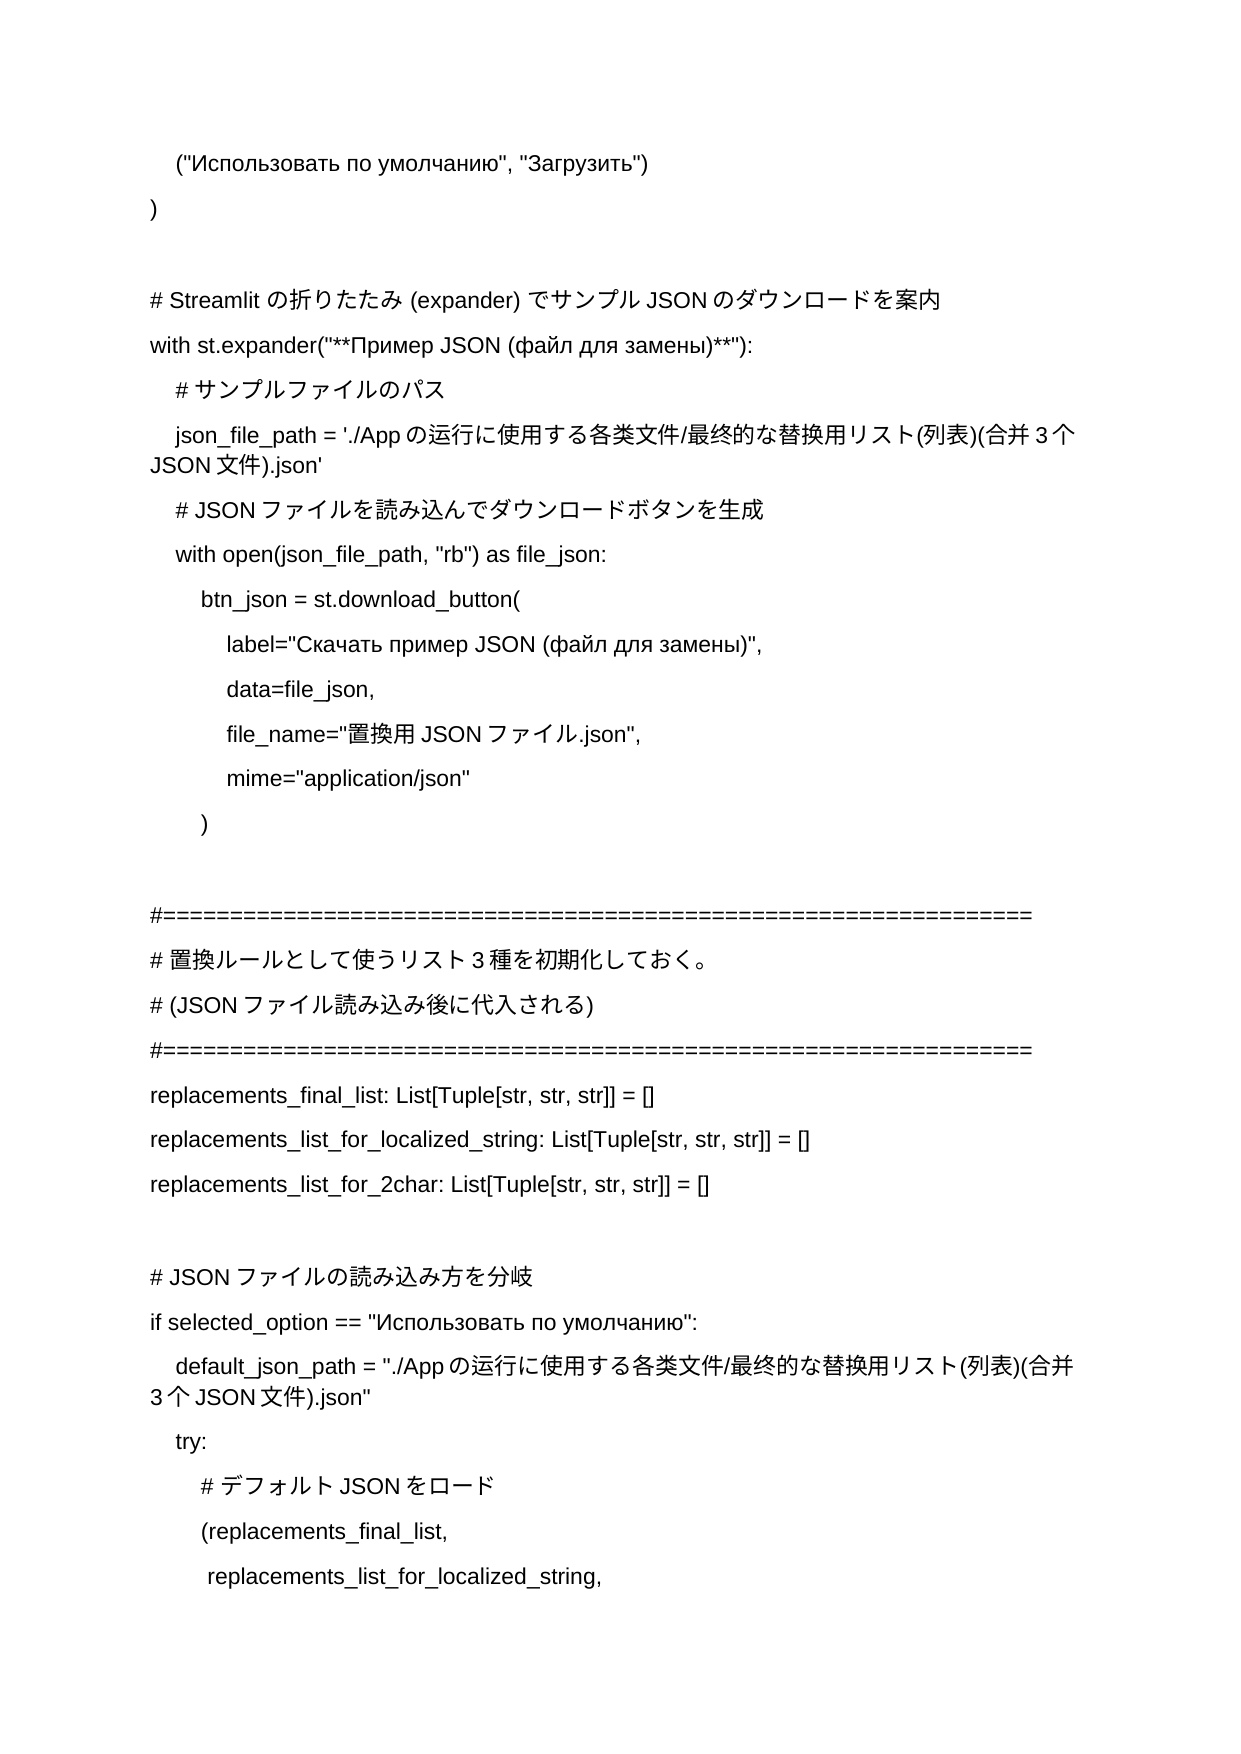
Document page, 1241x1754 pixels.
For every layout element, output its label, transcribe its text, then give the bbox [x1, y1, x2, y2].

text btn_json = st.download_button( [150, 586, 1090, 612]
text replacements_list_for_2char: List[Tuple[str, str, str]] = [] [150, 1171, 1090, 1198]
text try: [150, 1428, 1090, 1454]
text # サンプルファイルのパス [150, 377, 1090, 403]
text label="Скачать пример JSON (файл для замены)", [150, 631, 1090, 657]
text # JSONファイルを読み込んでダウンロードボタンを生成 [150, 497, 1090, 523]
text replacements_list_for_localized_string, [150, 1563, 1090, 1589]
text ("Использовать по умолчанию", "Загрузить") [150, 150, 1090, 176]
text file_name="置換用JSONファイル.json", [150, 721, 1090, 747]
text #================================================================= [150, 902, 1090, 929]
text # Streamlit の折りたたみ (expander) でサンプルJSONのダウンロードを案内 [150, 287, 1090, 313]
text # 置換ルールとして使うリスト3種を初期化しておく。 [150, 947, 1090, 974]
text with open(json_file_path, "rb") as file_json: [150, 541, 1090, 568]
text ) [150, 810, 1090, 836]
text json_file_path = './Appの运行に使用する各类文件/最终的な替换用リスト(列表)(合并3个JSON文件).json' [150, 422, 1090, 478]
text ) [150, 195, 1090, 221]
text replacements_final_list: List[Tuple[str, str, str]] = [] [150, 1082, 1090, 1108]
text if selected_option == "Использовать по умолчанию": [150, 1308, 1090, 1335]
text default_json_path = "./Appの运行に使用する各类文件/最终的な替换用リスト(列表)(合并3个JSON文件).json" [150, 1353, 1090, 1410]
text with st.expander("**Пример JSON (файл для замены)**"): [150, 332, 1090, 358]
text # JSONファイルの読み込み方を分岐 [150, 1264, 1090, 1290]
text (replacements_final_list, [150, 1518, 1090, 1544]
text data=file_json, [150, 676, 1090, 702]
text replacements_list_for_localized_string: List[Tuple[str, str, str]] = [] [150, 1126, 1090, 1153]
text #================================================================= [150, 1037, 1090, 1063]
text # デフォルトJSONをロード [150, 1473, 1090, 1499]
text mime="application/json" [150, 765, 1090, 792]
text # (JSONファイル読み込み後に代入される) [150, 992, 1090, 1018]
